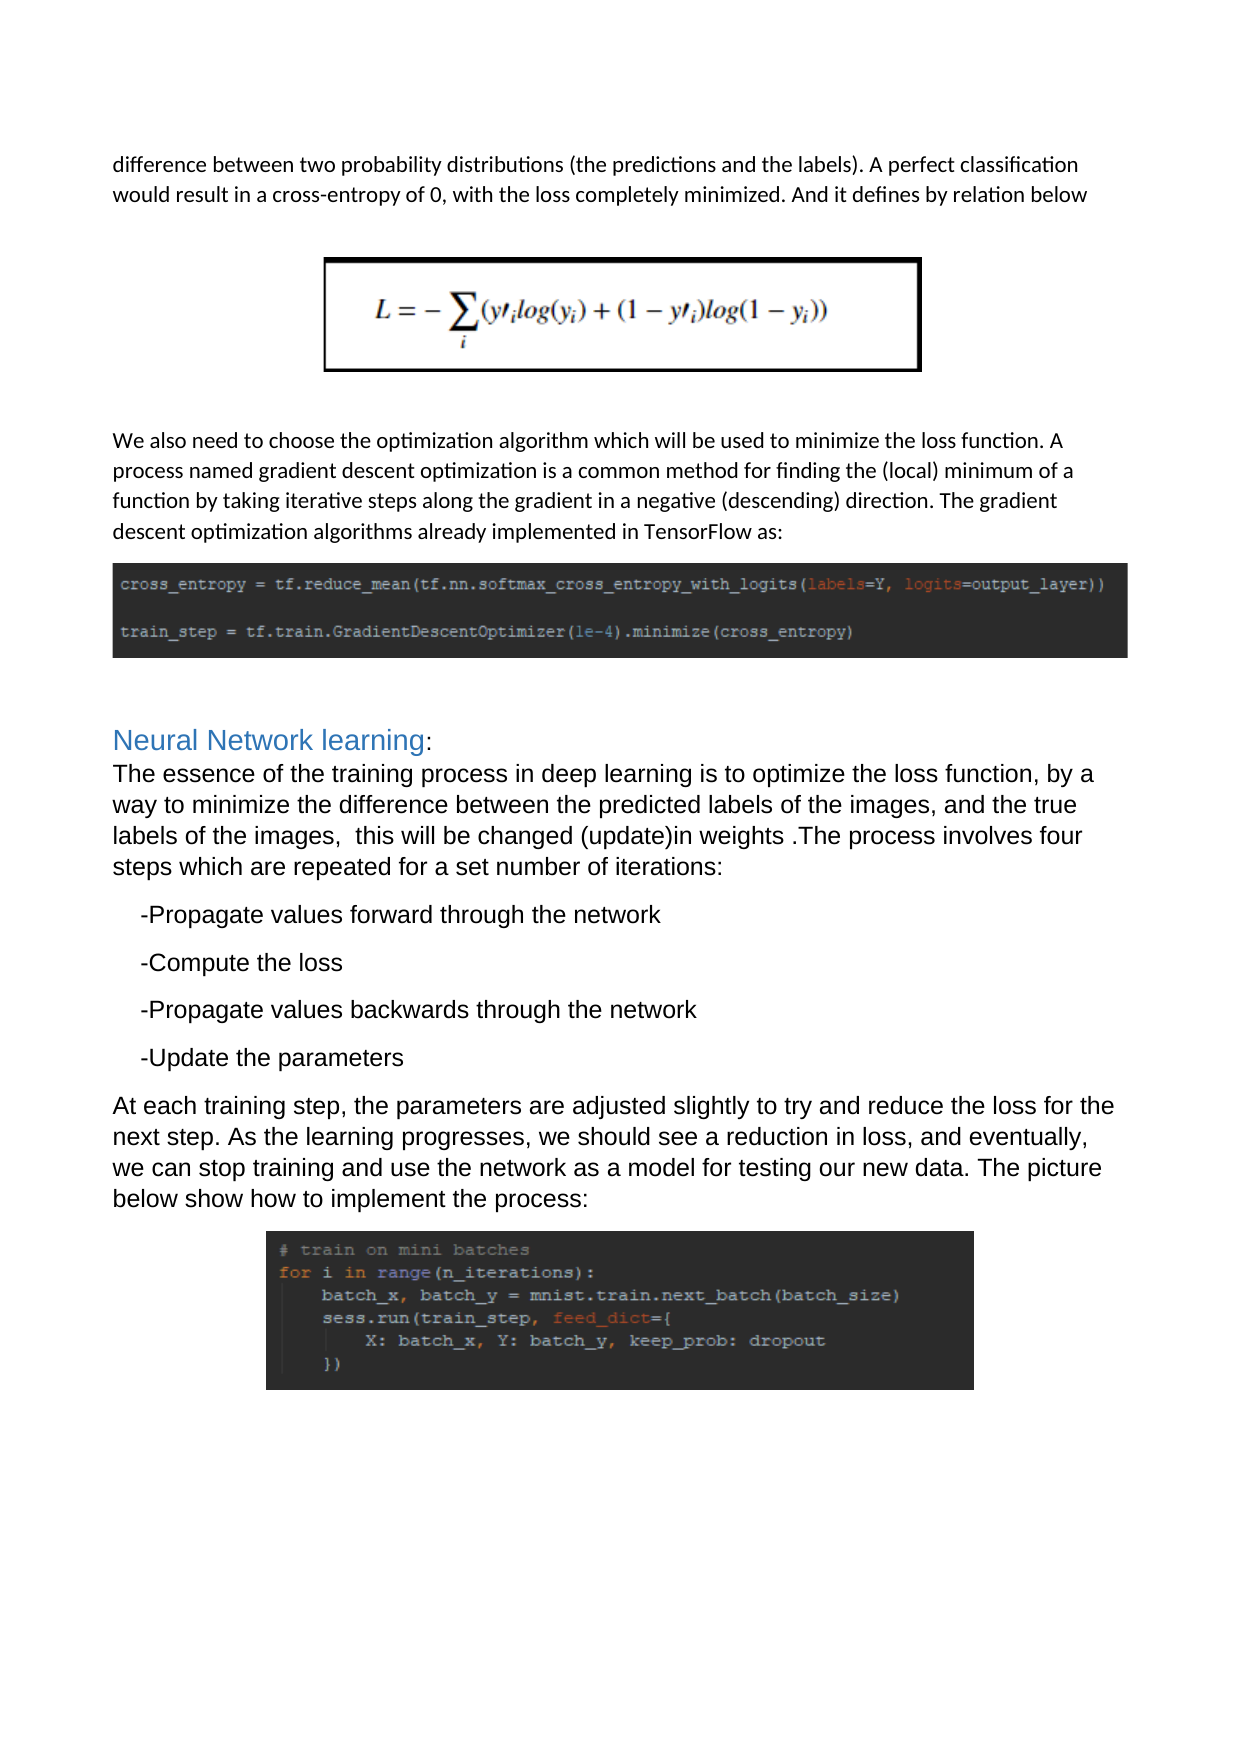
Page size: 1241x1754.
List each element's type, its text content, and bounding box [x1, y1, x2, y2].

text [112, 150, 1128, 208]
text -Update the parameters [112, 1043, 1128, 1072]
text -Propagate values backwards through the network [112, 995, 1128, 1024]
text Neural Network learning: The essence of the training process in deep learning is to optimize the loss function, by a way to minimize the difference between the predicted labels of the images, and the true labels of the images, this will be changed (update)in weights .The process involves four steps which are repeated for a set number of iterations: [112, 723, 1128, 881]
text -Compute the loss [112, 948, 1128, 976]
picture [323, 257, 922, 372]
text At each training step, the parameters are adjusted slightly to try and reduce the loss for the next step. As the learning progresses, we should see a reduction in loss, and eventually, we can stop training and use the network as a model for testing our new data. The picture below show how to implement the process: [112, 1091, 1128, 1213]
text We also need to choose the optimization algorithm which will be used to minimize the loss function. A process named gradient descent optimization is a common method for finding the (local) minimum of a function by taking iterative steps along the gradient in a negative (descending) direction. The gradient descent optimization algorithms already implemented in TensorFlow as: [112, 396, 1128, 545]
text -Propagate values forward through the network [112, 900, 1128, 929]
picture [266, 1231, 974, 1390]
picture [112, 563, 1128, 658]
